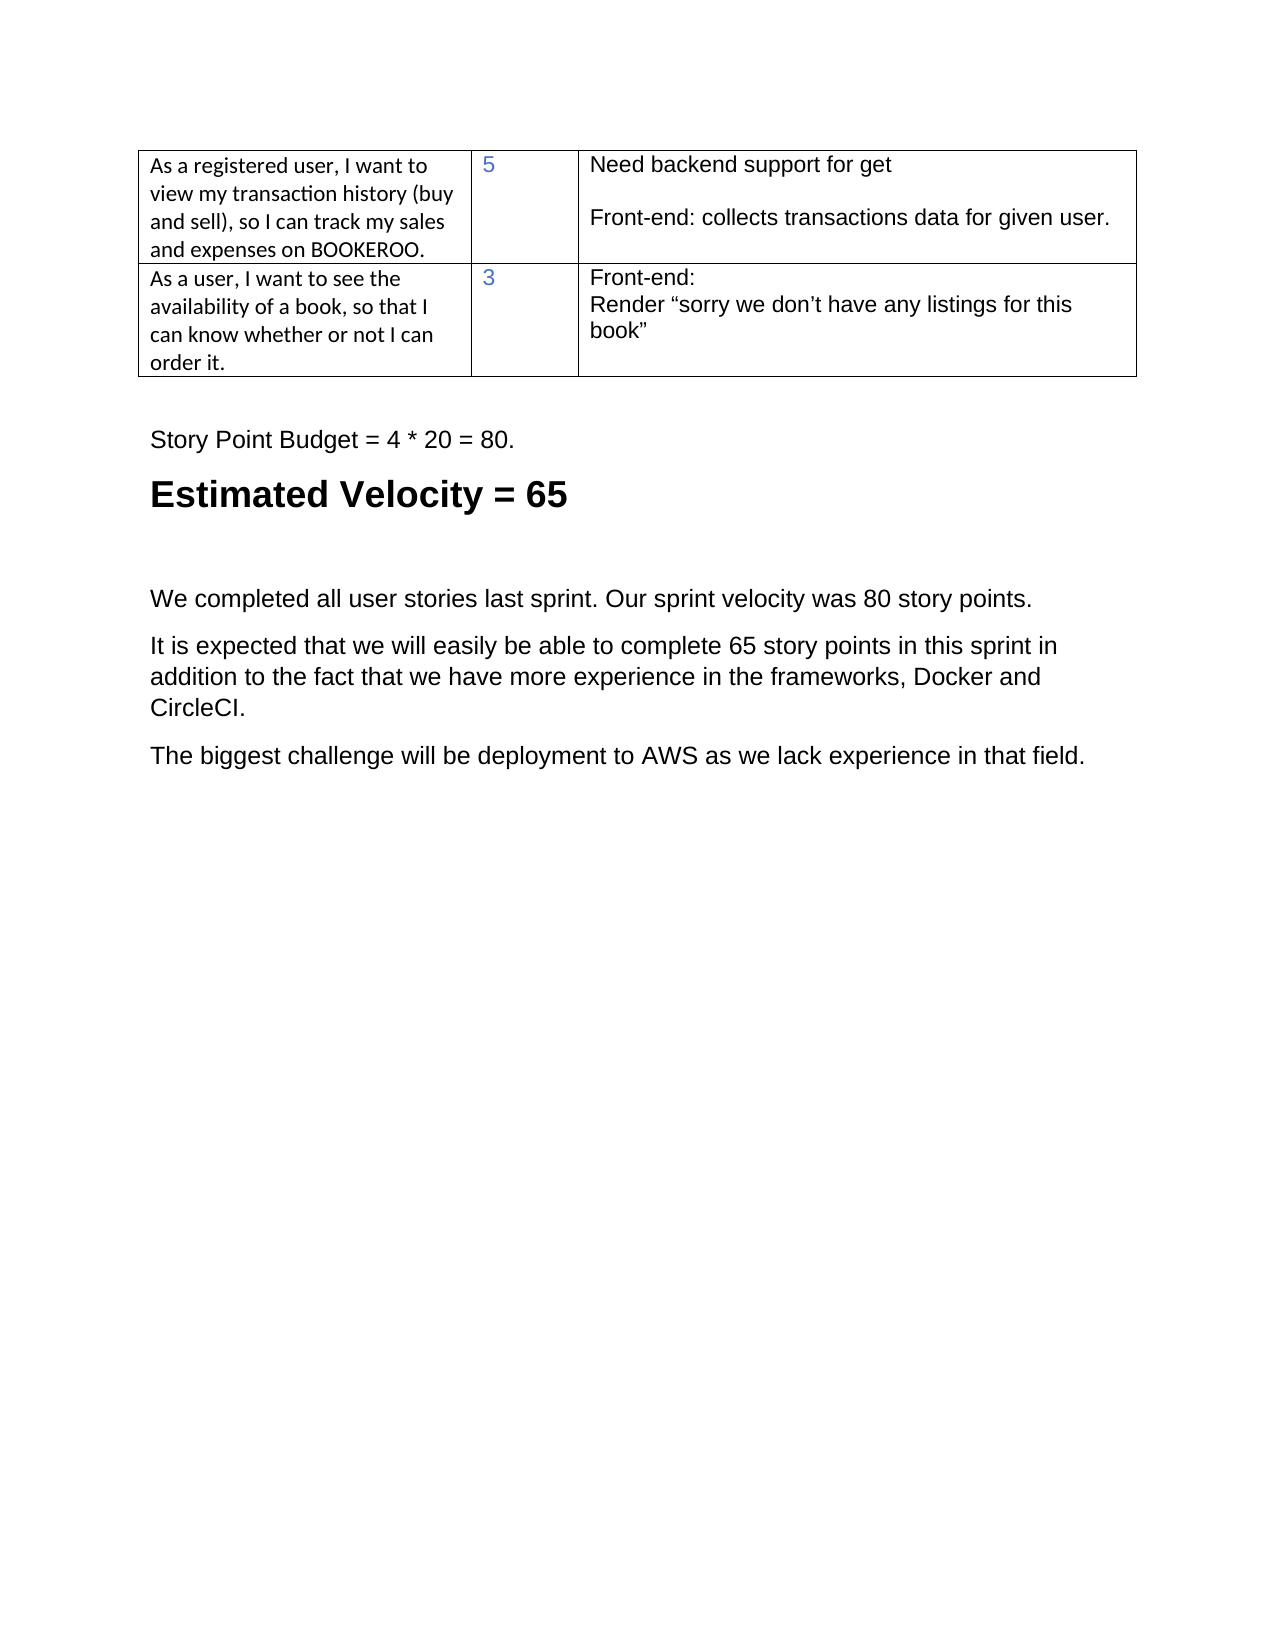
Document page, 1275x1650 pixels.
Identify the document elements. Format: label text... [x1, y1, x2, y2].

table_cell Need backend support for get Front-end: collects transactions data for given user. [579, 151, 1136, 263]
table_cell As a user, I want to see the availability of a book, so that I can know whether or not I can order it. [139, 264, 471, 376]
text The biggest challenge will be deployment to AWS as we lack experience in that field. [150, 741, 1125, 770]
text Story Point Budget = 4 * 20 = 80. [150, 425, 1125, 454]
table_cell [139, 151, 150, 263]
table_cell 3 [472, 264, 578, 376]
text It is expected that we will easily be able to complete 65 story points in this sprint in addition to the fact that we have more experience in the frameworks, Docker and CircleCI. [150, 631, 1125, 722]
text We completed all user stories last sprint. Our sprint velocity was 80 story points. [150, 584, 1125, 612]
text Estimated Velocity = 65 [150, 473, 1125, 516]
table_cell 5 [472, 151, 578, 263]
table_cell Front-end: Render “sorry we don’t have any listings for this book” [579, 264, 1136, 376]
